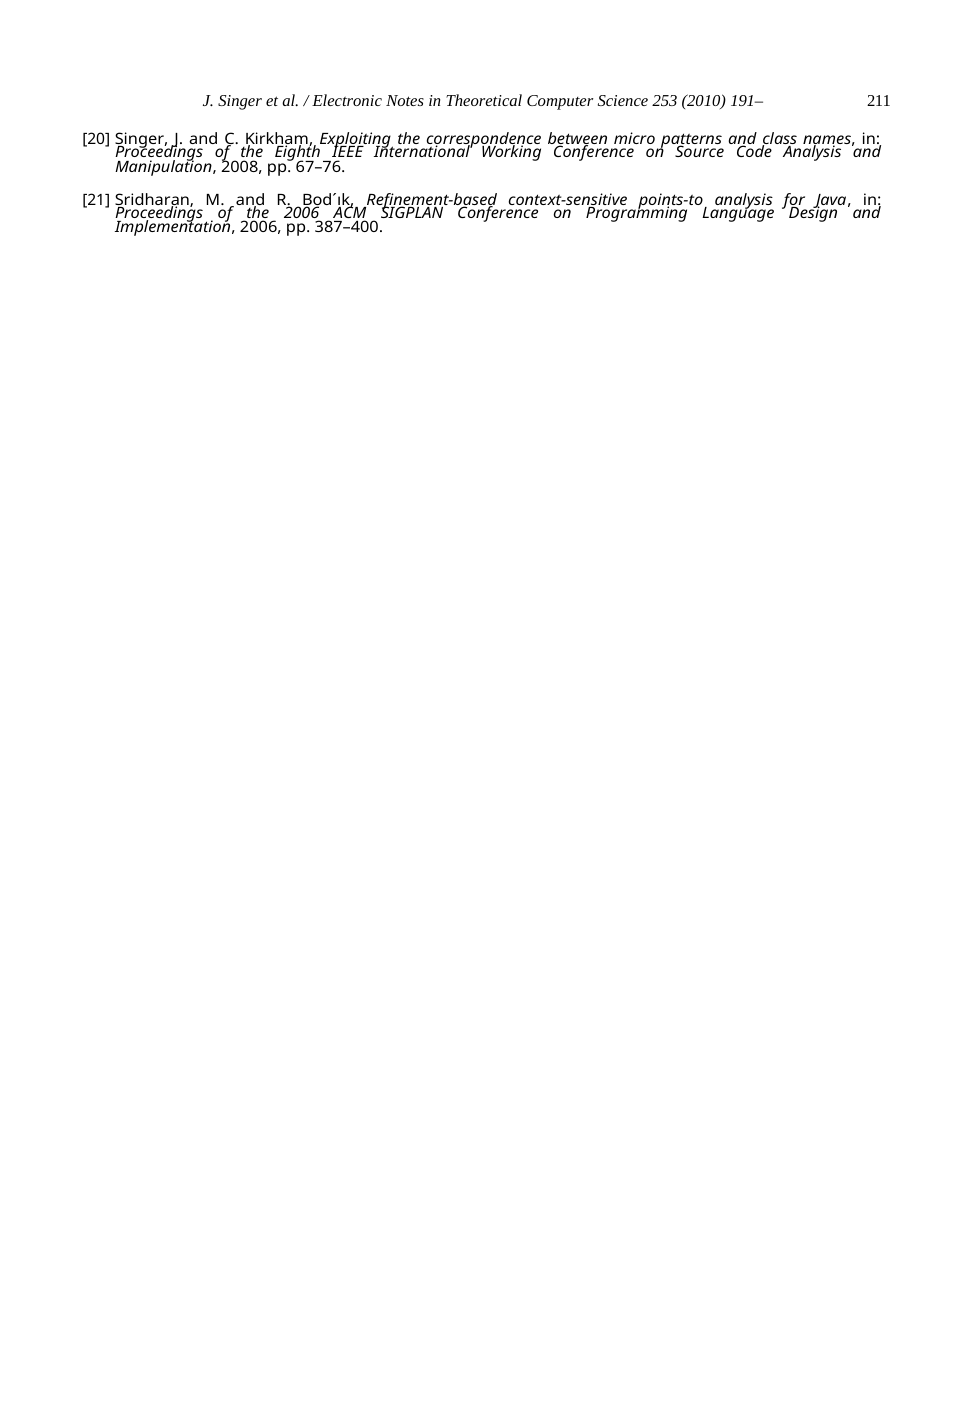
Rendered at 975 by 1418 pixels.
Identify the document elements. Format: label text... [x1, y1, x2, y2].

list Sridharan, M. and R. Bod´ık, Refinement-based context-sensitive points-to analysis for Java, in: Proceedings of the 2006 ACM SIGPLAN Conference on Programming Language Design and Implementation, 2006, pp. 387–400. [82, 194, 881, 237]
list Singer, J. and C. Kirkham, Exploiting the correspondence between micro patterns and class names, in: Proceedings of the Eighth IEEE International Working Conference on Source Code Analysis and Manipulation, 2008, pp. 67–76. [82, 133, 881, 177]
